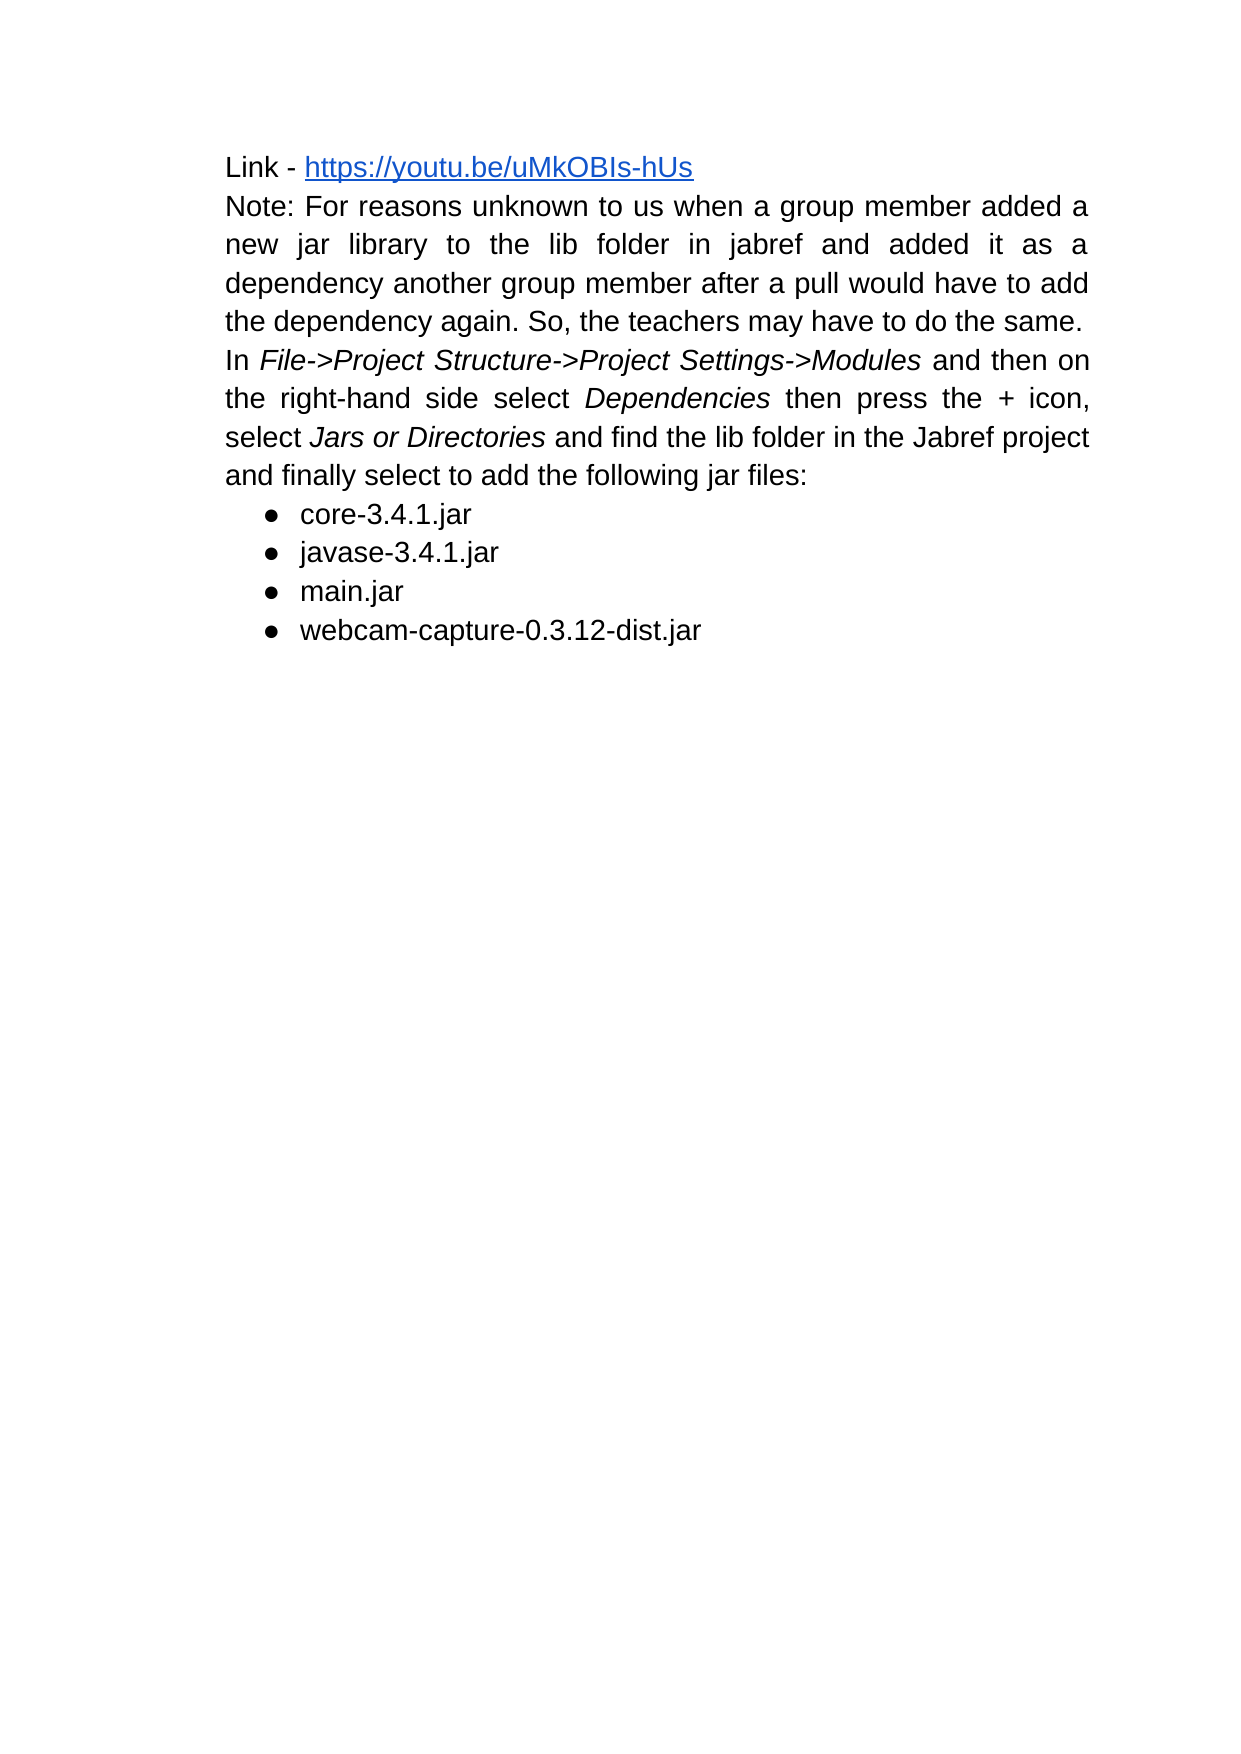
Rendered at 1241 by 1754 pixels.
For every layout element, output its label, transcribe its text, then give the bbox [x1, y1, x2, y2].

list main.jar [262, 574, 1090, 607]
list webcam-capture-0.3.12-dist.jar [262, 612, 1090, 646]
list javase-3.4.1.jar [262, 535, 1090, 569]
list core-3.4.1.jar [262, 497, 1090, 530]
text In File->Project Structure->Project Settings->Modules and then on the right-hand side select Dependencies then press the + icon, select Jars or Directories and find the lib folder in the Jabref project and finally select to add the following jar files: [225, 343, 1090, 492]
text Note: For reasons unknown to us when a group member added a new jar library to the lib folder in jabref and added it as a dependency another group member after a pull would have to add the dependency again. So, the teachers may have to do the same. [225, 188, 1090, 338]
text Link - https://youtu.be/uMkOBIs-hUs [225, 150, 1090, 183]
